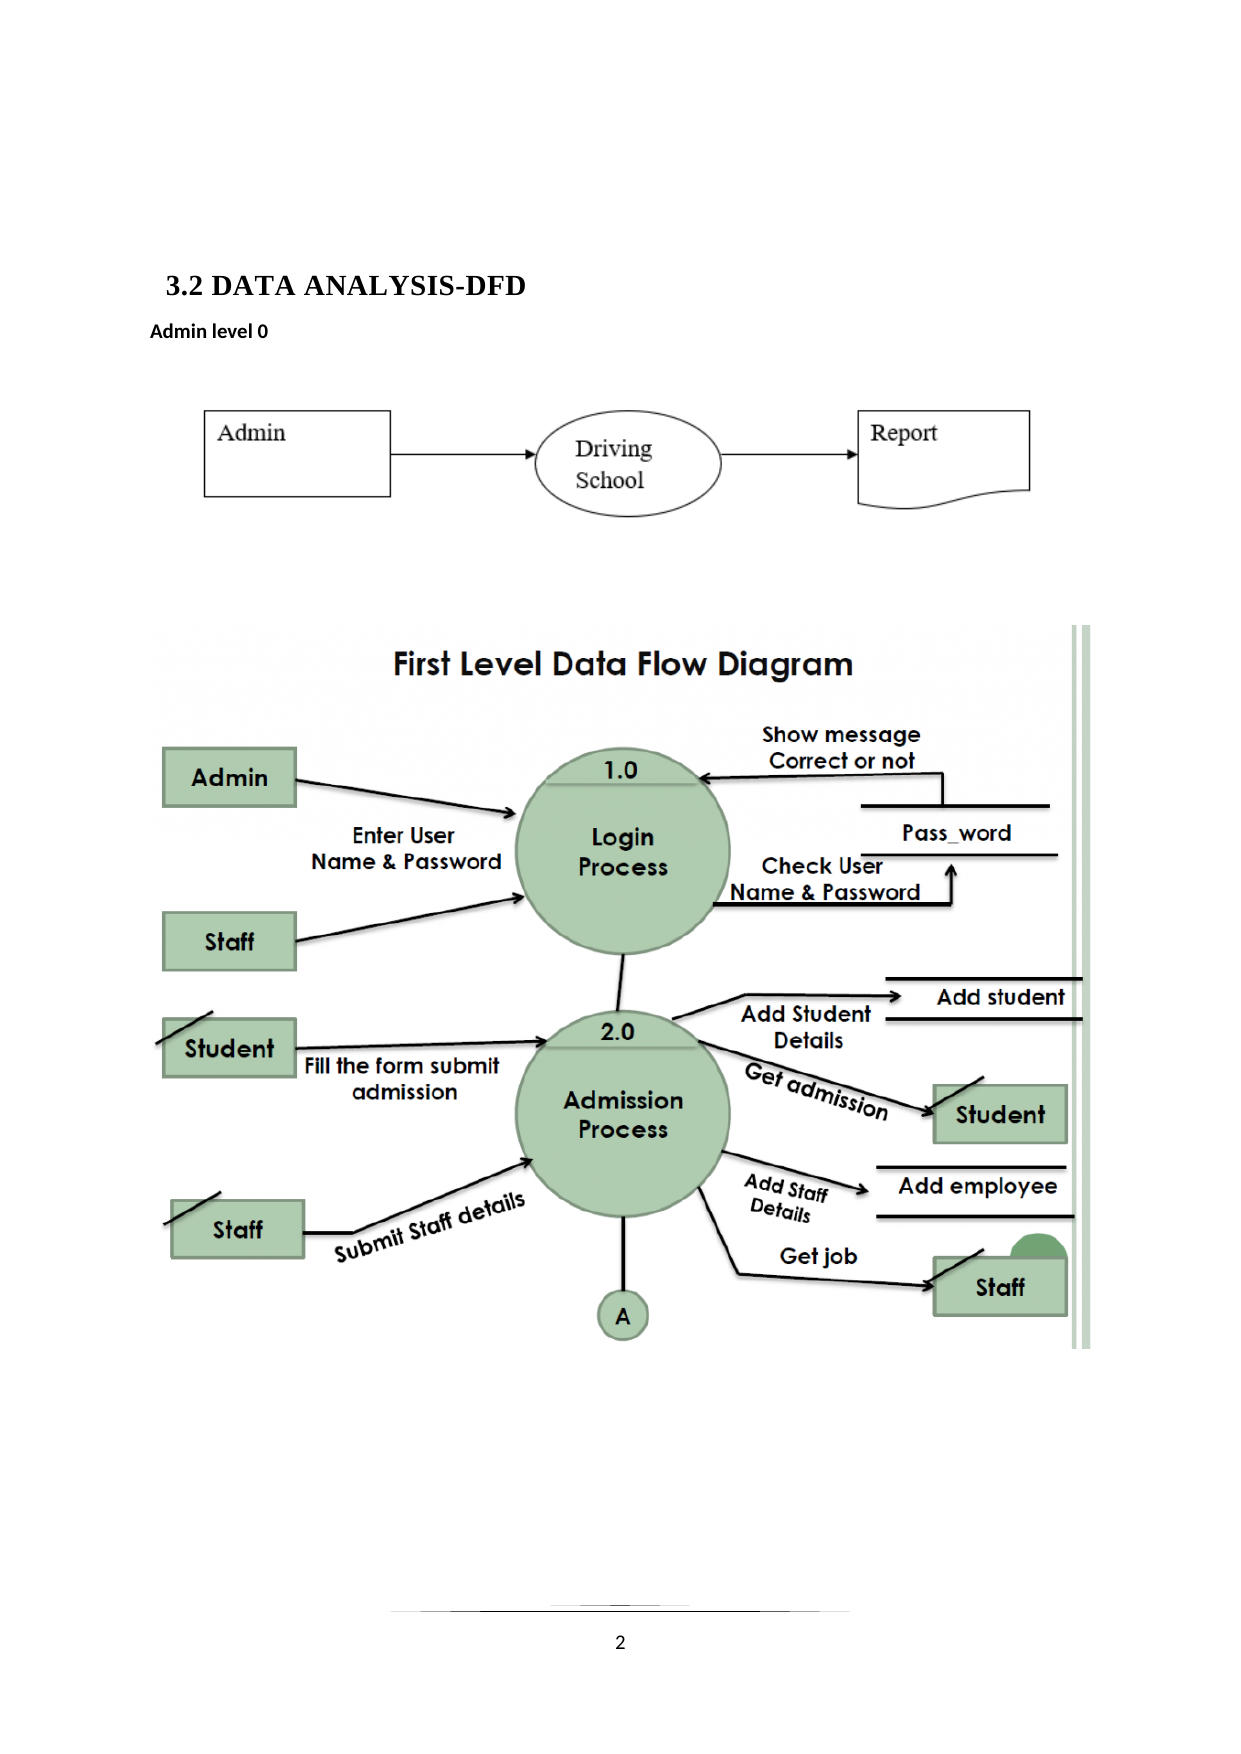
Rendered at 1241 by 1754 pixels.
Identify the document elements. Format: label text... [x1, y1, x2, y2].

text Admin level 0 [150, 318, 1090, 344]
picture [150, 368, 1091, 602]
subtitle 3.2 DATA ANALYSIS-DFD [150, 268, 1090, 301]
picture [150, 625, 1091, 1349]
